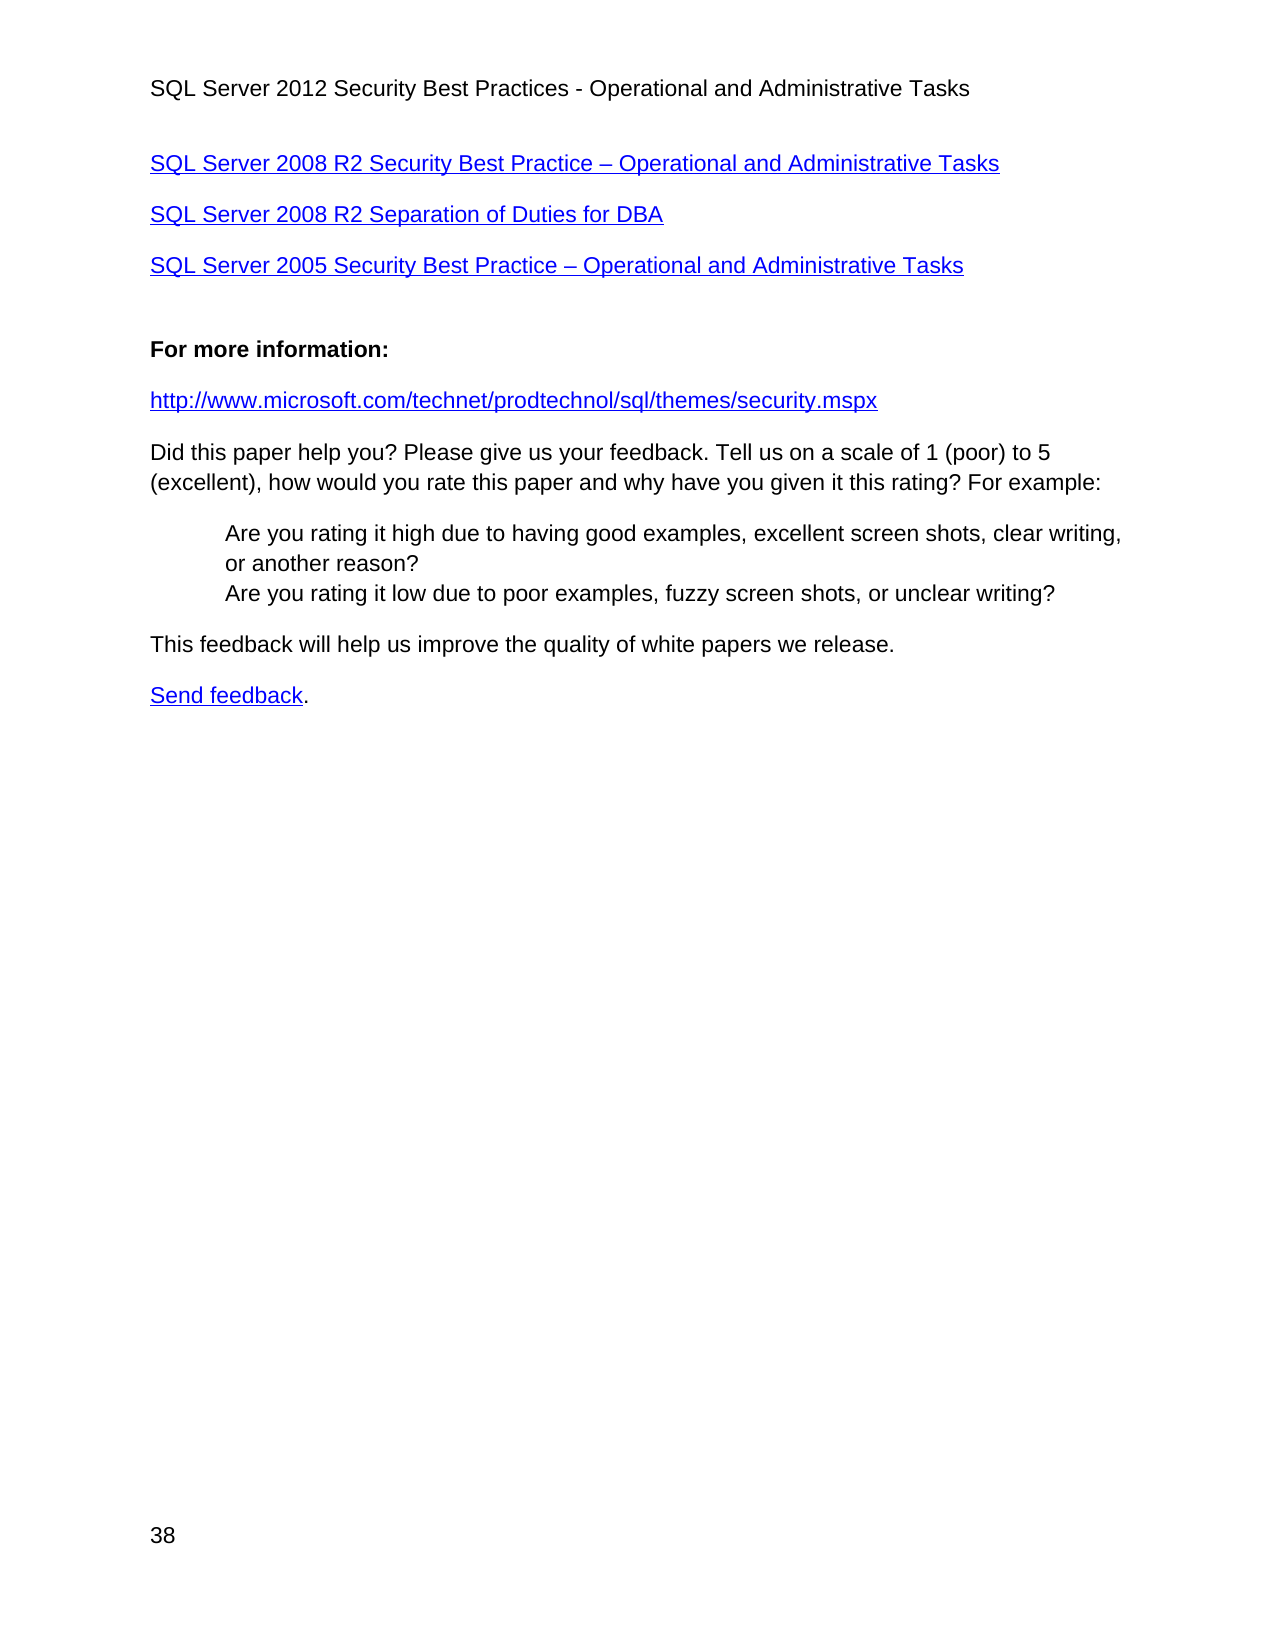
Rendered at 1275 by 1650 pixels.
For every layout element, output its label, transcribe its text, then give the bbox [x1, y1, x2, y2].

text For more information: [150, 336, 1125, 363]
text SQL Server 2008 R2 Security Best Practice – Operational and Administrative Tasks [150, 150, 1125, 176]
text Did this paper help you? Please give us your feedback. Tell us on a scale of 1 (poor) to 5 (excellent), how would you rate this paper and why have you given it this rating? For example: [150, 438, 1125, 495]
text Send feedback. [150, 682, 1125, 709]
list Are you rating it low due to poor examples, fuzzy screen shots, or unclear writing? [225, 580, 1125, 607]
text SQL Server 2005 Security Best Practice – Operational and Administrative Tasks [150, 252, 1125, 278]
text This feedback will help us improve the quality of white papers we release. [150, 631, 1125, 658]
list Are you rating it high due to having good examples, excellent screen shots, clear writing, or another reason? [225, 520, 1125, 576]
text SQL Server 2008 R2 Separation of Duties for DBA [150, 201, 1125, 227]
text http://www.microsoft.com/technet/prodtechnol/sql/themes/security.mspx [150, 387, 1125, 414]
